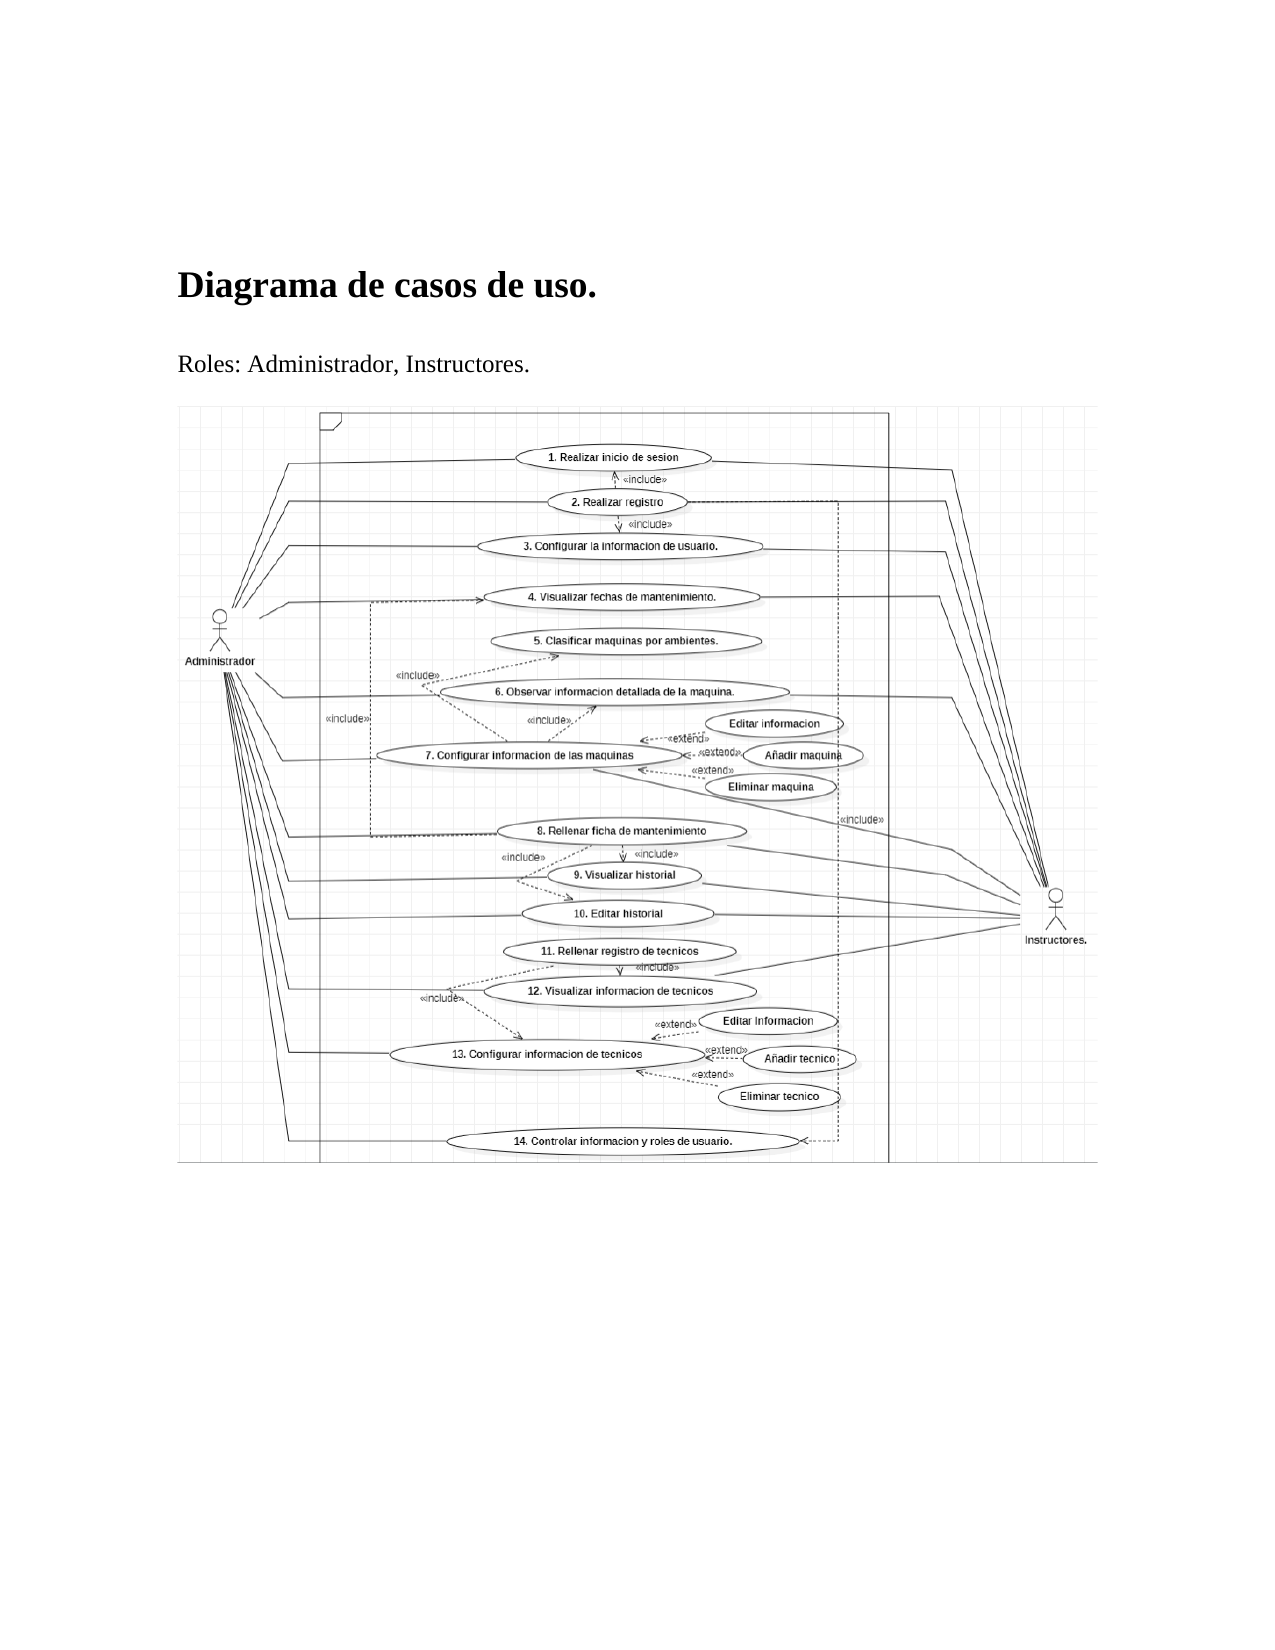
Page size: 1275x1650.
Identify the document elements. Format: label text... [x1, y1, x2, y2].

picture [177, 406, 1098, 1163]
text Diagrama de casos de uso. [177, 263, 1098, 306]
text Roles: Administrador, Instructores. [177, 349, 1098, 378]
